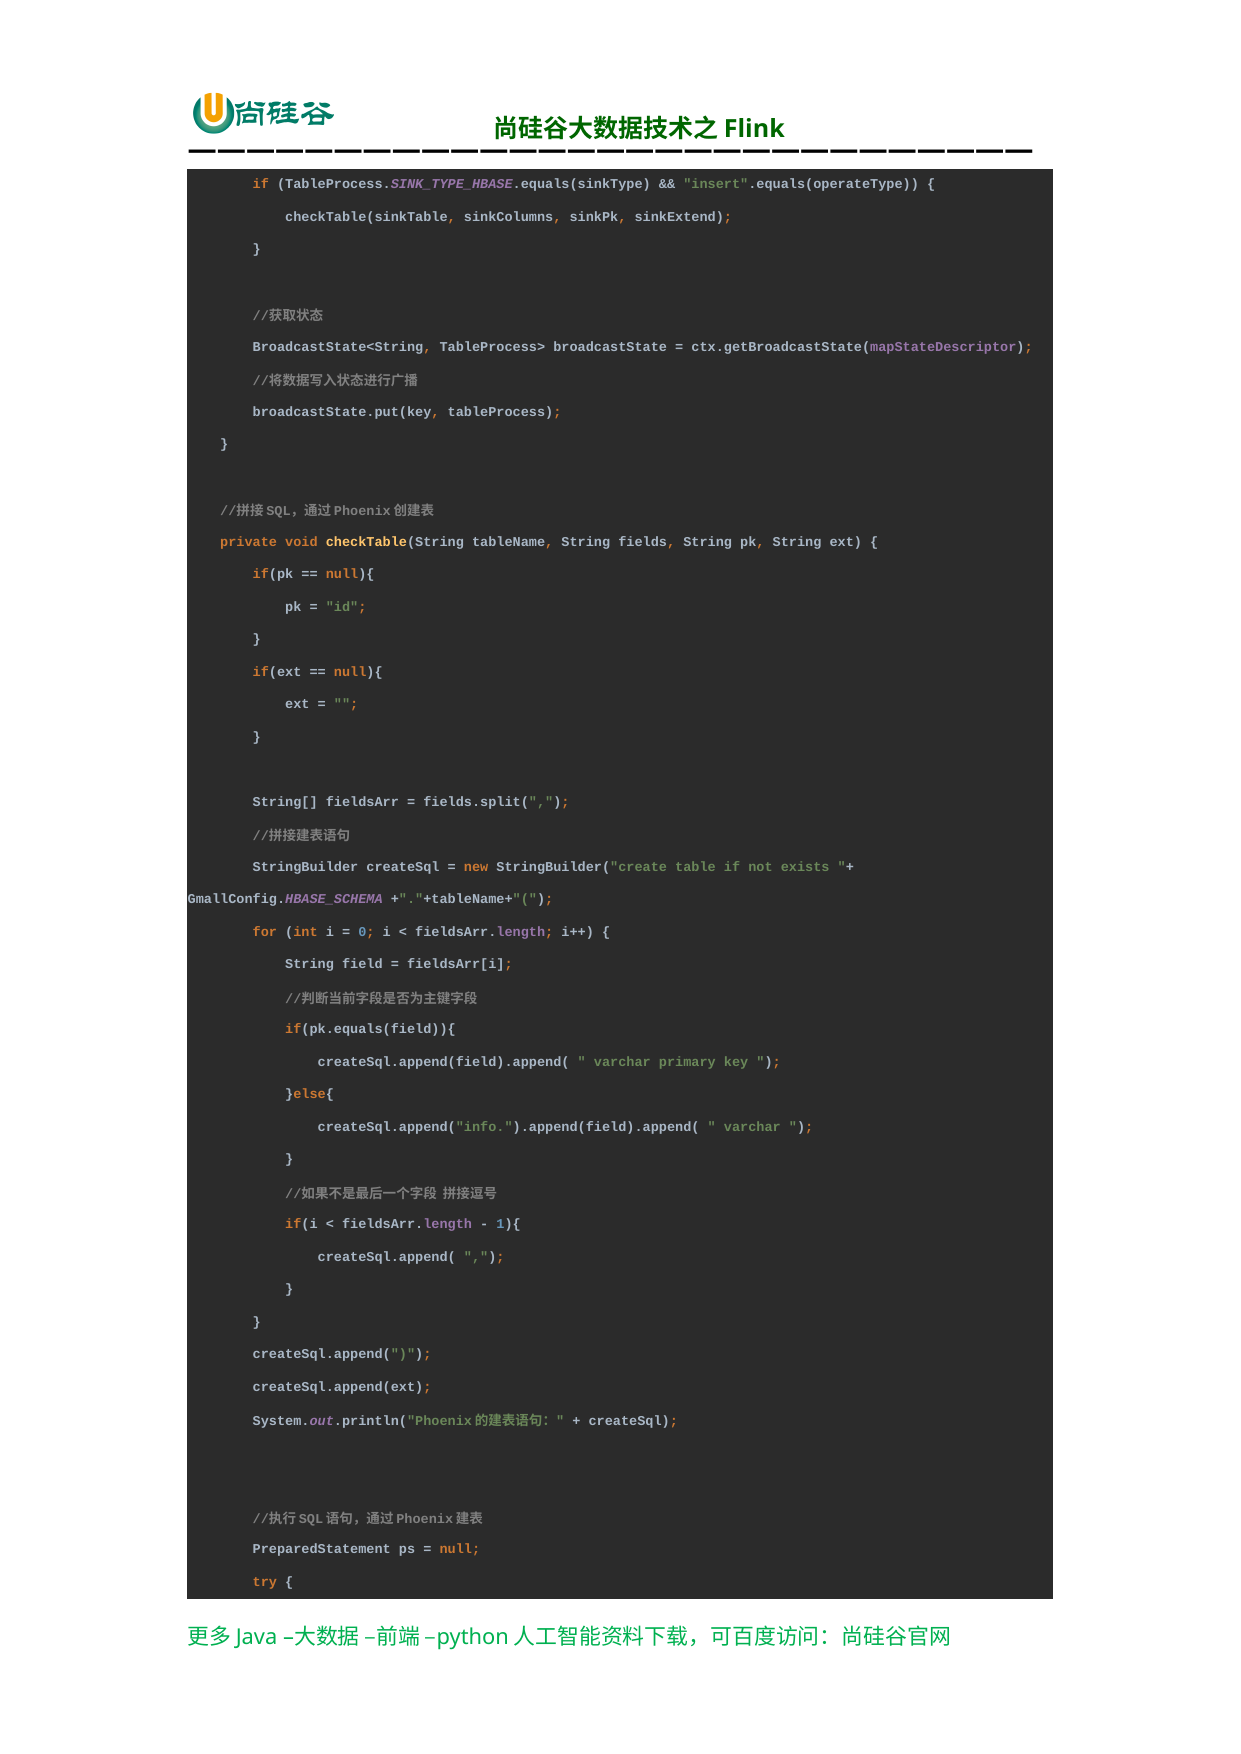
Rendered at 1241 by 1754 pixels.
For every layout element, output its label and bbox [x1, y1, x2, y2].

text [187, 169, 1053, 1599]
picture [187, 88, 338, 138]
